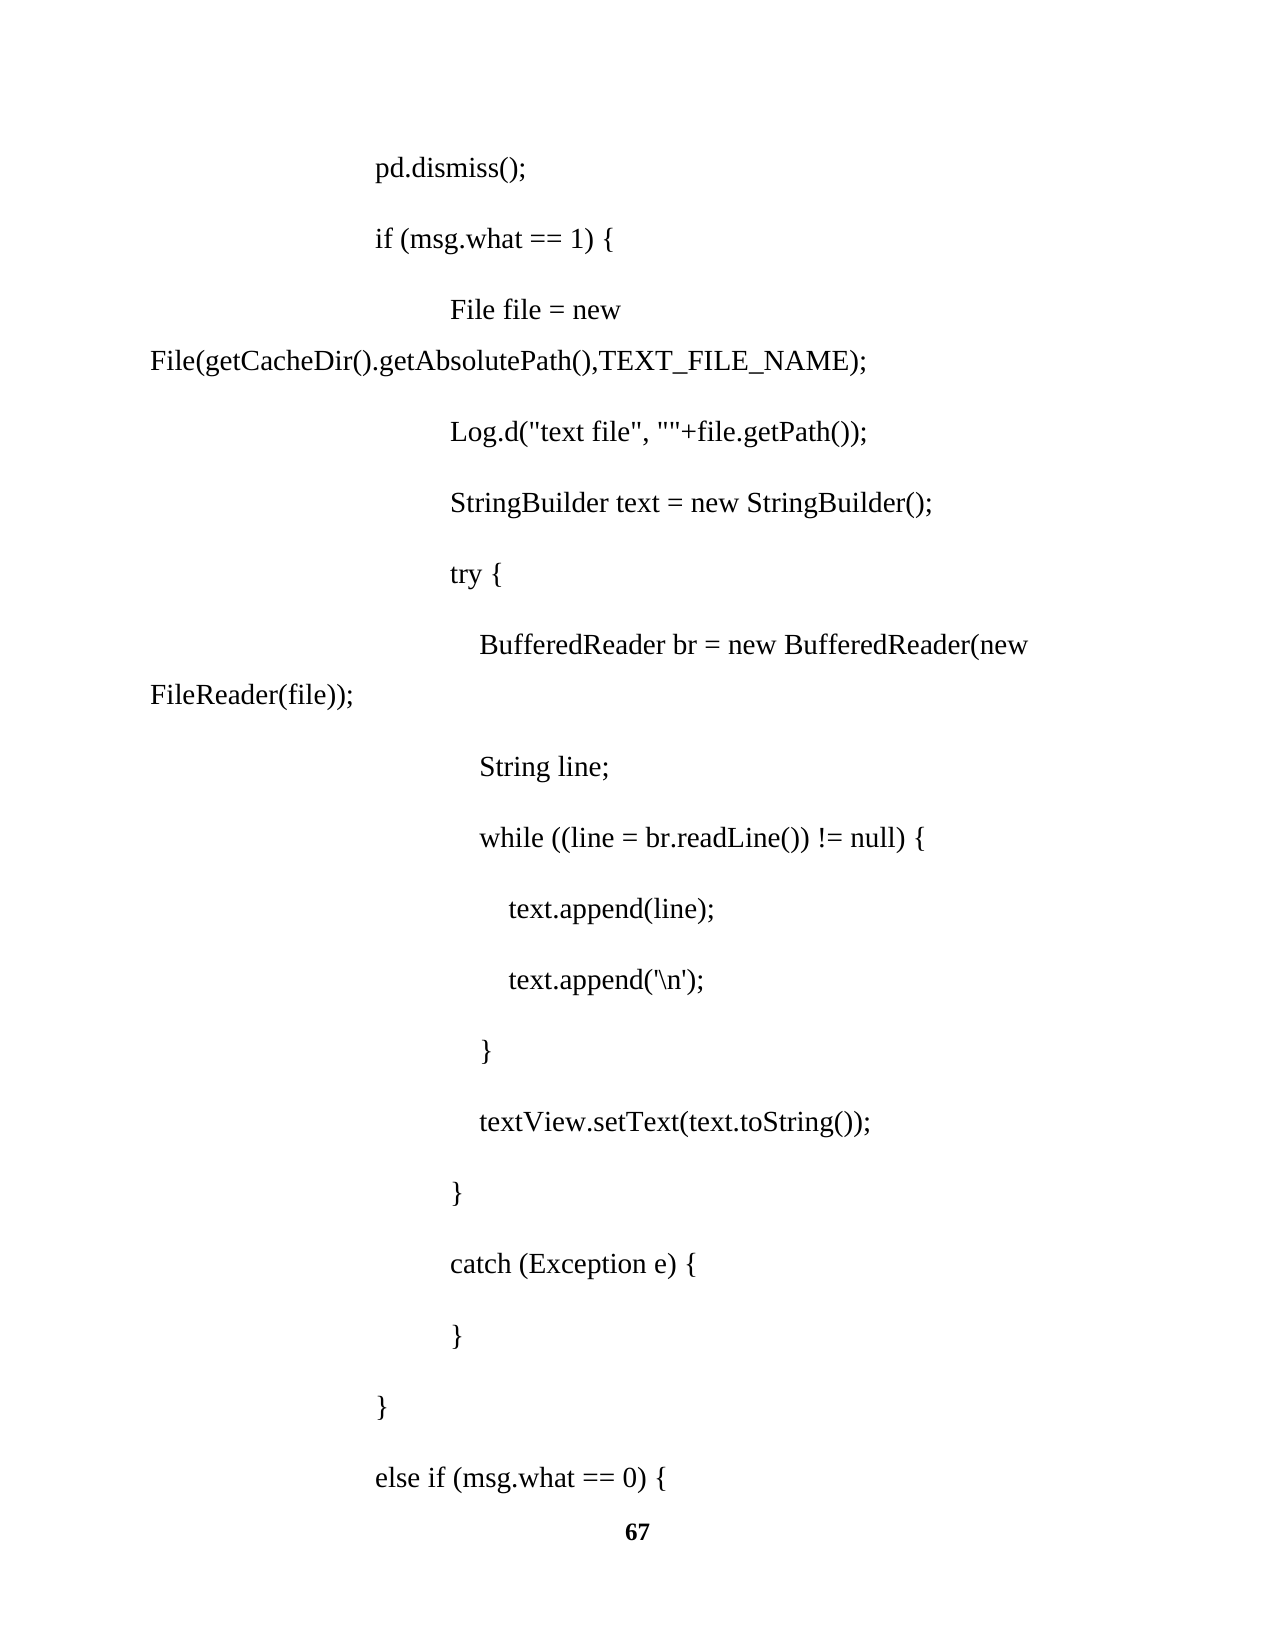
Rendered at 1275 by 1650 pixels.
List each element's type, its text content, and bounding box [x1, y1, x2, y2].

text text.append('\n'); [150, 962, 1125, 996]
text } [150, 1176, 1125, 1209]
text String line; [150, 749, 1125, 782]
text pd.dismiss(); [150, 150, 1125, 183]
text } [150, 1318, 1125, 1351]
text text.append(line); [150, 891, 1125, 924]
text BufferedReader br = new BufferedReader(new FileReader(file)); [150, 627, 1125, 711]
text while ((line = br.readLine()) != null) { [150, 820, 1125, 853]
text File file = new File(getCacheDir().getAbsolutePath(),TEXT_FILE_NAME); [150, 292, 1125, 376]
text StringBuilder text = new StringBuilder(); [150, 485, 1125, 518]
text Log.d("text file", ""+file.getPath()); [150, 414, 1125, 447]
text textView.setText(text.toString()); [150, 1104, 1125, 1138]
text } [150, 1033, 1125, 1067]
text if (msg.what == 1) { [150, 221, 1125, 255]
text try { [150, 556, 1125, 589]
text else if (msg.what == 0) { [150, 1460, 1125, 1494]
text catch (Exception e) { [150, 1247, 1125, 1280]
text } [150, 1389, 1125, 1422]
